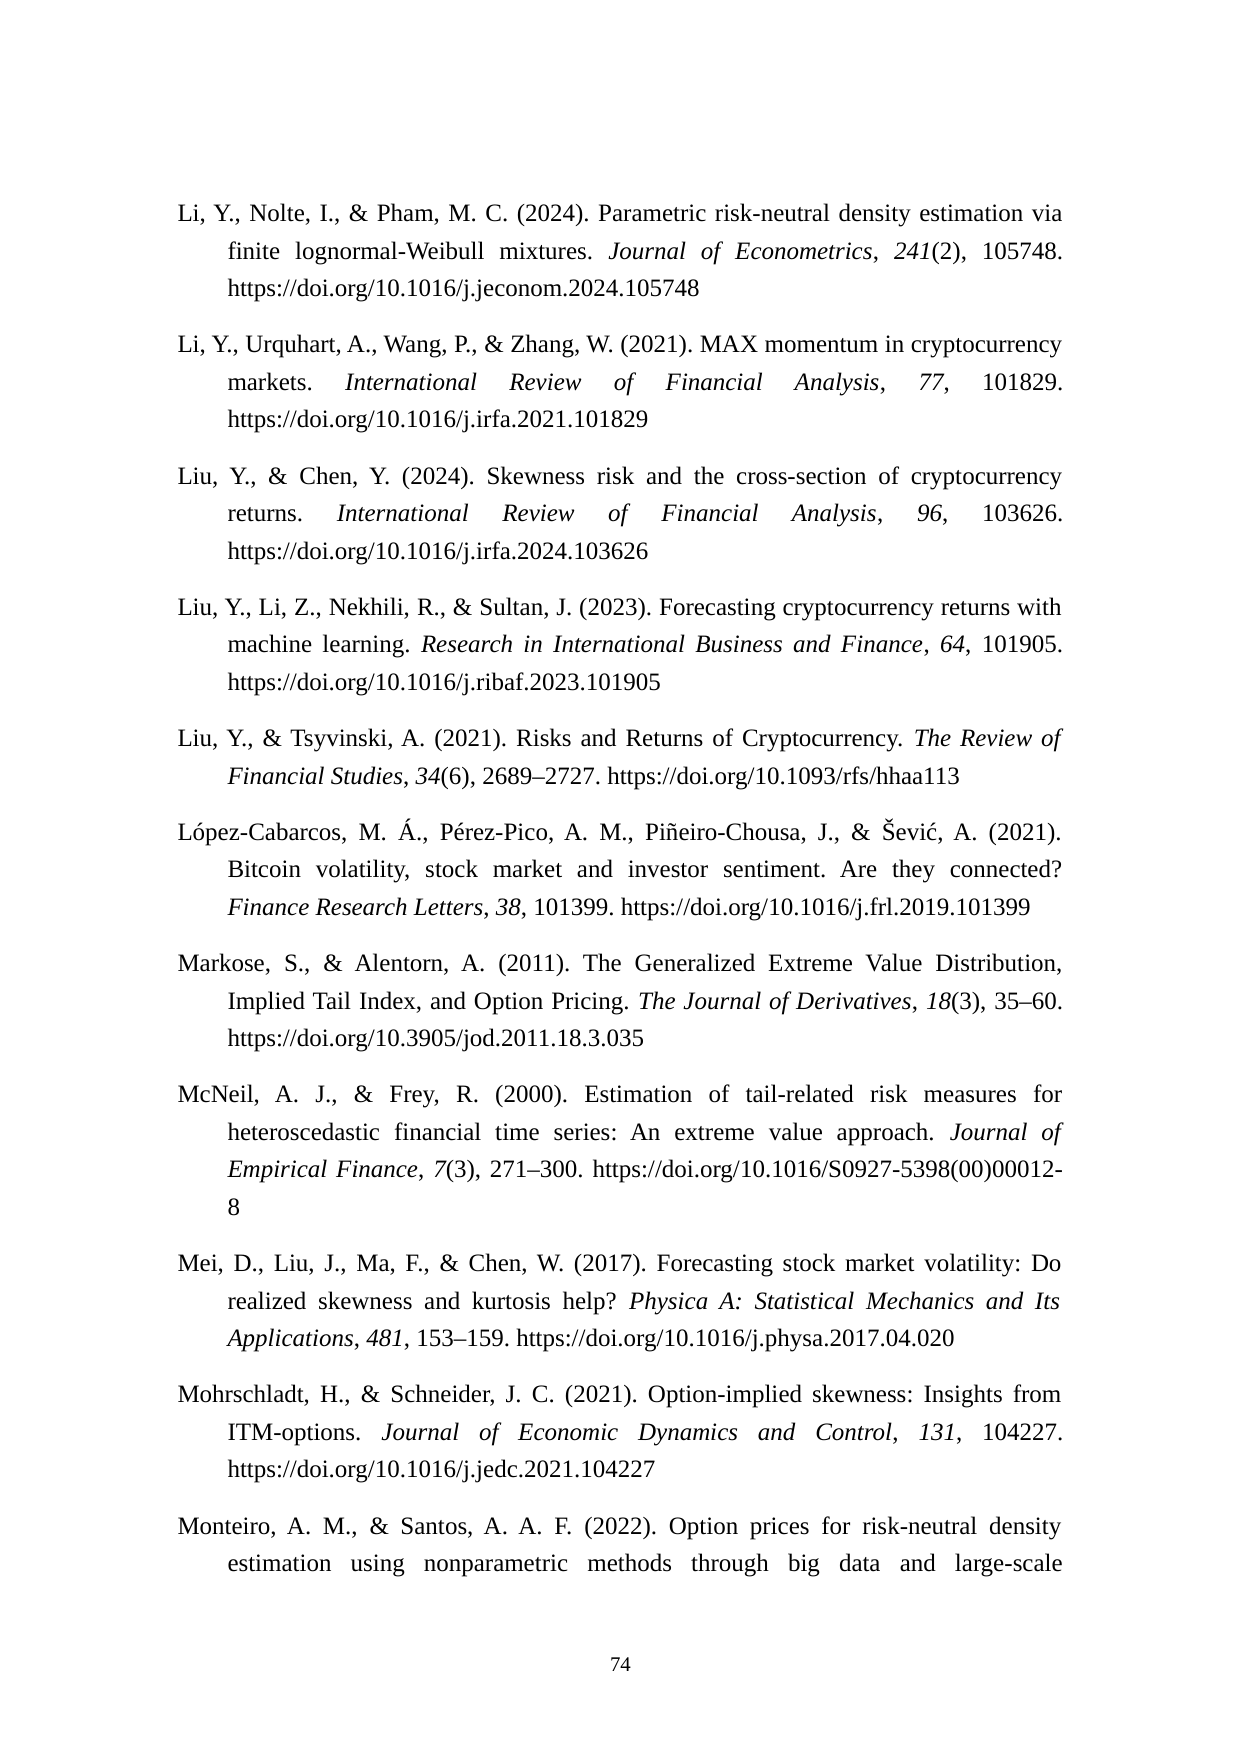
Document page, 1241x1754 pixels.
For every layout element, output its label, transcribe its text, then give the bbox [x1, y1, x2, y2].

text Li, Y., Nolte, I., & Pham, M. C. (2024). Parametric risk-neutral density estimation via finite lognormal-Weibull mixtures. Journal of Econometrics, 241(2), 105748. https://doi.org/10.1016/j.jeconom.2024.105748 [177, 194, 1063, 306]
text Liu, Y., Li, Z., Nekhili, R., & Sultan, J. (2023). Forecasting cryptocurrency returns with machine learning. Research in International Business and Finance, 64, 101905. https://doi.org/10.1016/j.ribaf.2023.101905 [177, 588, 1063, 700]
text Liu, Y., & Chen, Y. (2024). Skewness risk and the cross-section of cryptocurrency returns. International Review of Financial Analysis, 96, 103626. https://doi.org/10.1016/j.irfa.2024.103626 [177, 456, 1063, 569]
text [177, 1506, 1063, 1581]
text Liu, Y., & Tsyvinski, A. (2021). Risks and Returns of Cryptocurrency. The Review of Financial Studies, 34(6), 2689–2727. https://doi.org/10.1093/rfs/hhaa113 [177, 719, 1063, 794]
text Mei, D., Liu, J., Ma, F., & Chen, W. (2017). Forecasting stock market volatility: Do realized skewness and kurtosis help? Physica A: Statistical Mechanics and Its Applications, 481, 153–159. https://doi.org/10.1016/j.physa.2017.04.020 [177, 1244, 1063, 1356]
text Li, Y., Urquhart, A., Wang, P., & Zhang, W. (2021). MAX momentum in cryptocurrency markets. International Review of Financial Analysis, 77, 101829. https://doi.org/10.1016/j.irfa.2021.101829 [177, 325, 1063, 438]
text López-Cabarcos, M. Á., Pérez-Pico, A. M., Piñeiro-Chousa, J., & Šević, A. (2021). Bitcoin volatility, stock market and investor sentiment. Are they connected? Finance Research Letters, 38, 101399. https://doi.org/10.1016/j.frl.2019.101399 [177, 813, 1063, 925]
text McNeil, A. J., & Frey, R. (2000). Estimation of tail-related risk measures for heteroscedastic financial time series: An extreme value approach. Journal of Empirical Finance, 7(3), 271–300. https://doi.org/10.1016/S0927-5398(00)00012-8 [177, 1075, 1063, 1225]
text Markose, S., & Alentorn, A. (2011). The Generalized Extreme Value Distribution, Implied Tail Index, and Option Pricing. The Journal of Derivatives, 18(3), 35–60. https://doi.org/10.3905/jod.2011.18.3.035 [177, 944, 1063, 1056]
text Mohrschladt, H., & Schneider, J. C. (2021). Option-implied skewness: Insights from ITM-options. Journal of Economic Dynamics and Control, 131, 104227. https://doi.org/10.1016/j.jedc.2021.104227 [177, 1375, 1063, 1488]
